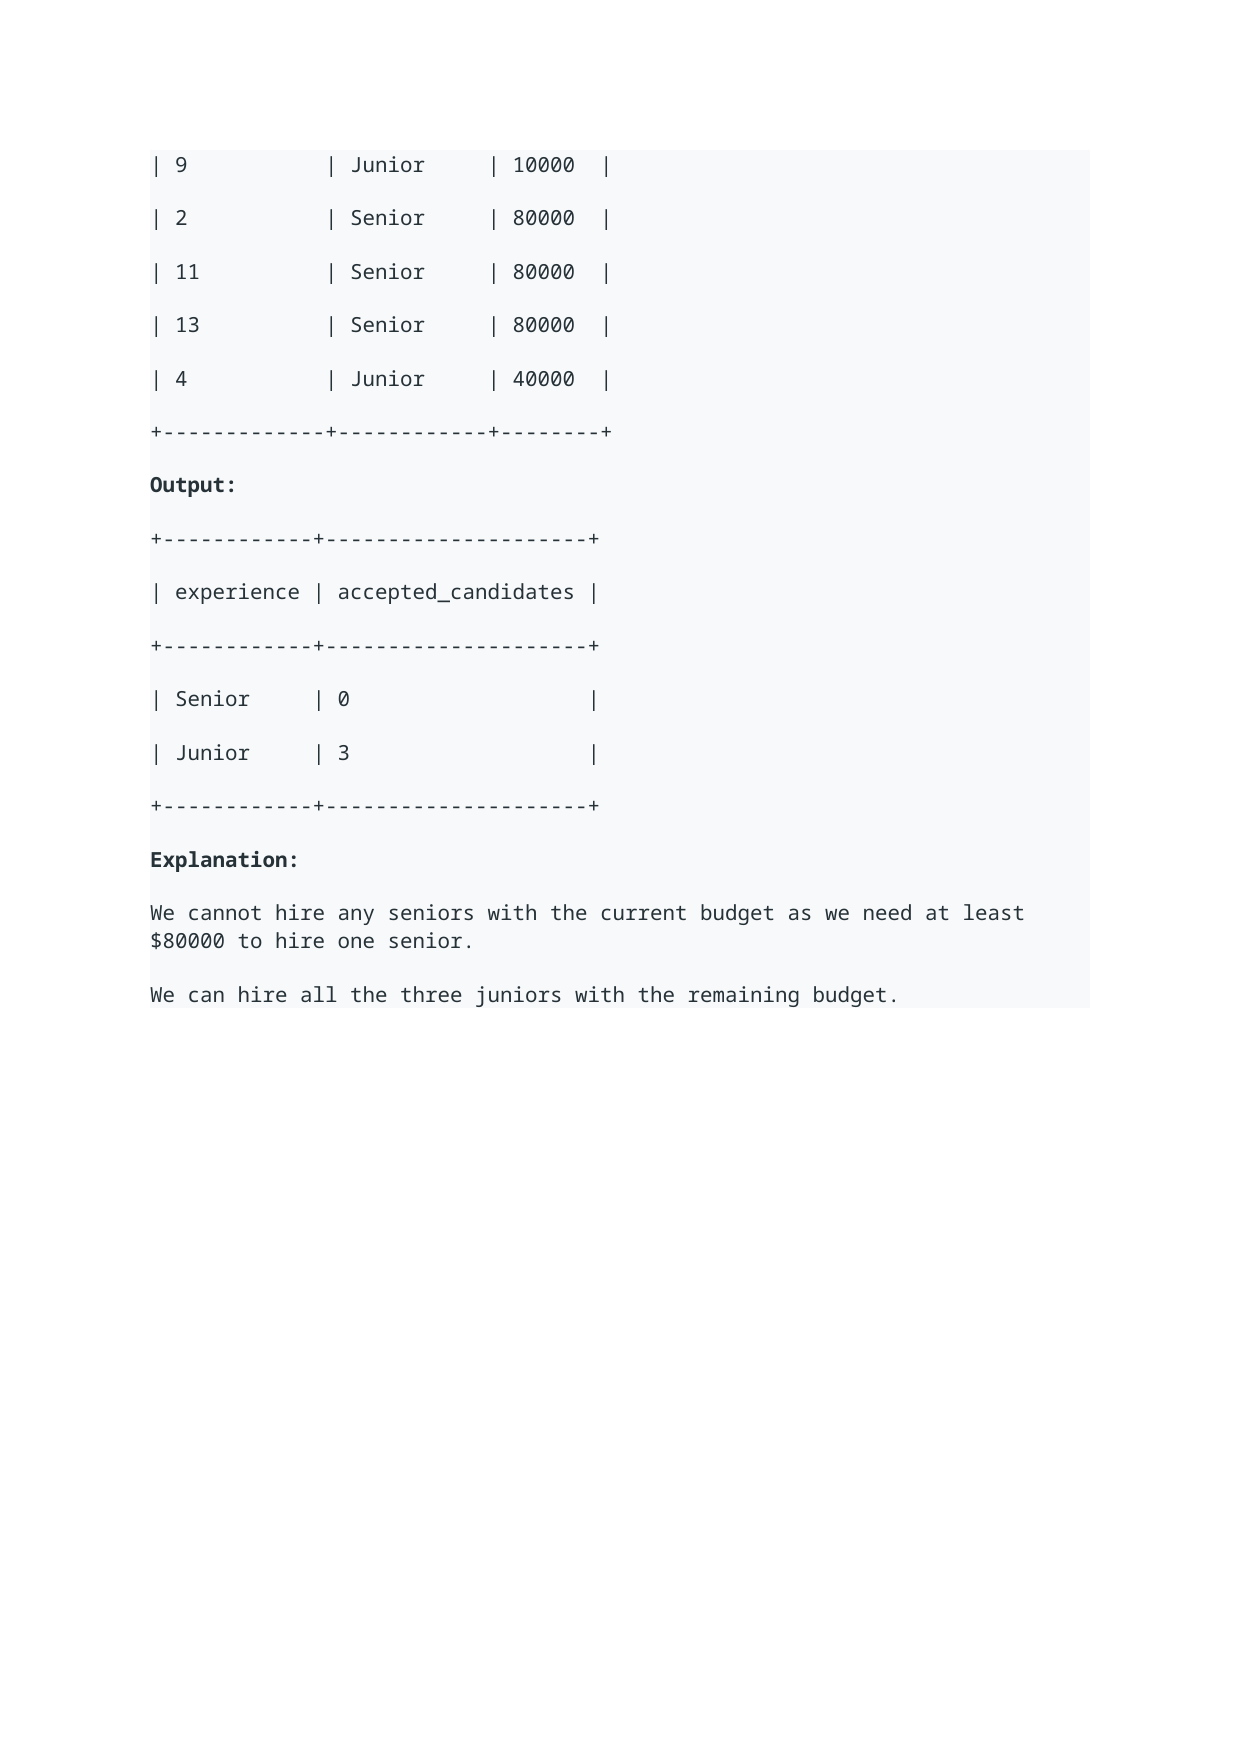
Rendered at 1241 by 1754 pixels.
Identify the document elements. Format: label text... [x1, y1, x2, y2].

text We cannot hire any seniors with the current budget as we need at least $80000 to hire one senior. [150, 898, 1090, 955]
text Explanation: [150, 845, 1090, 873]
text | experience | accepted_candidates | [150, 577, 1090, 606]
text +------------+---------------------+ [150, 791, 1090, 820]
text | Junior | 3 | [150, 738, 1090, 766]
text +-------------+------------+--------+ [150, 417, 1090, 446]
text | 11 | Senior | 80000 | [150, 257, 1090, 285]
text | 2 | Senior | 80000 | [150, 203, 1090, 232]
text +------------+---------------------+ [150, 631, 1090, 659]
text | 13 | Senior | 80000 | [150, 310, 1090, 339]
text | 9 | Junior | 10000 | [150, 150, 1090, 178]
text Output: [150, 471, 1090, 499]
text | Senior | 0 | [150, 684, 1090, 713]
text We can hire all the three juniors with the remaining budget. [150, 980, 1090, 1008]
text +------------+---------------------+ [150, 524, 1090, 552]
text | 4 | Junior | 40000 | [150, 364, 1090, 392]
